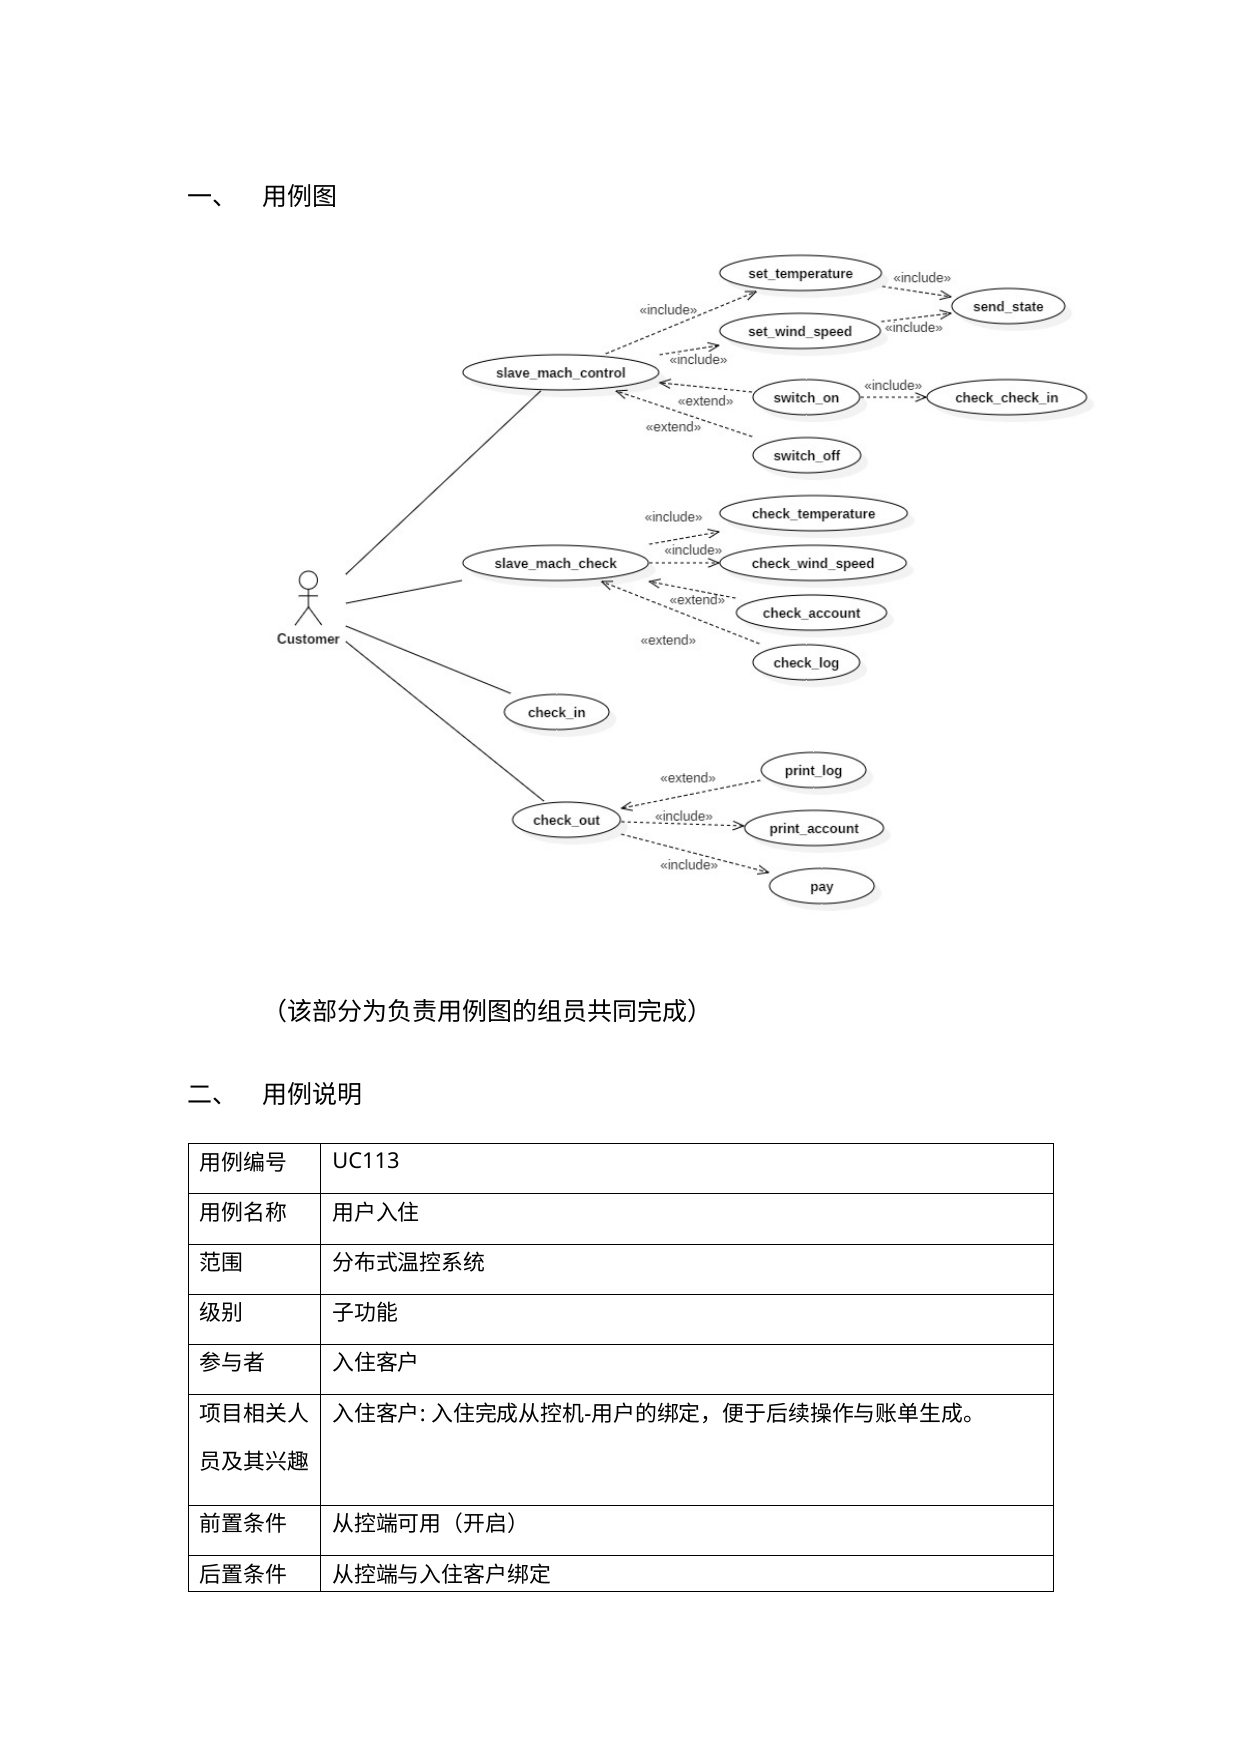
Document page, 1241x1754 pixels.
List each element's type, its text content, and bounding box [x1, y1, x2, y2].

table_cell 范围 [189, 1245, 320, 1294]
table_cell 从控端与入住客户绑定 [321, 1556, 1053, 1591]
table_cell 子功能 [321, 1295, 1053, 1344]
list 用例说明 [187, 1060, 1053, 1125]
table_cell 参与者 [189, 1345, 320, 1394]
list （该部分为负责用例图的组员共同完成） [262, 977, 1053, 1042]
table_header UC113 [321, 1144, 1053, 1193]
table_cell 前置条件 [189, 1506, 320, 1555]
table_cell 后置条件 [189, 1556, 320, 1591]
table_cell 级别 [189, 1295, 320, 1344]
table_cell 入住客户: 入住完成从控机-用户的绑定，便于后续操作与账单生成。 [321, 1395, 1053, 1505]
table_cell 从控端可用（开启） [321, 1506, 1053, 1555]
table_cell 入住客户 [321, 1345, 1053, 1394]
table_cell 项目相关人员及其兴趣 [189, 1395, 320, 1505]
table_cell 用例名称 [189, 1194, 320, 1243]
picture [262, 245, 1128, 945]
table_header 用例编号 [189, 1144, 320, 1193]
list 用例图 [187, 162, 1053, 227]
table_cell 用户入住 [321, 1194, 1053, 1243]
table_cell 分布式温控系统 [321, 1245, 1053, 1294]
